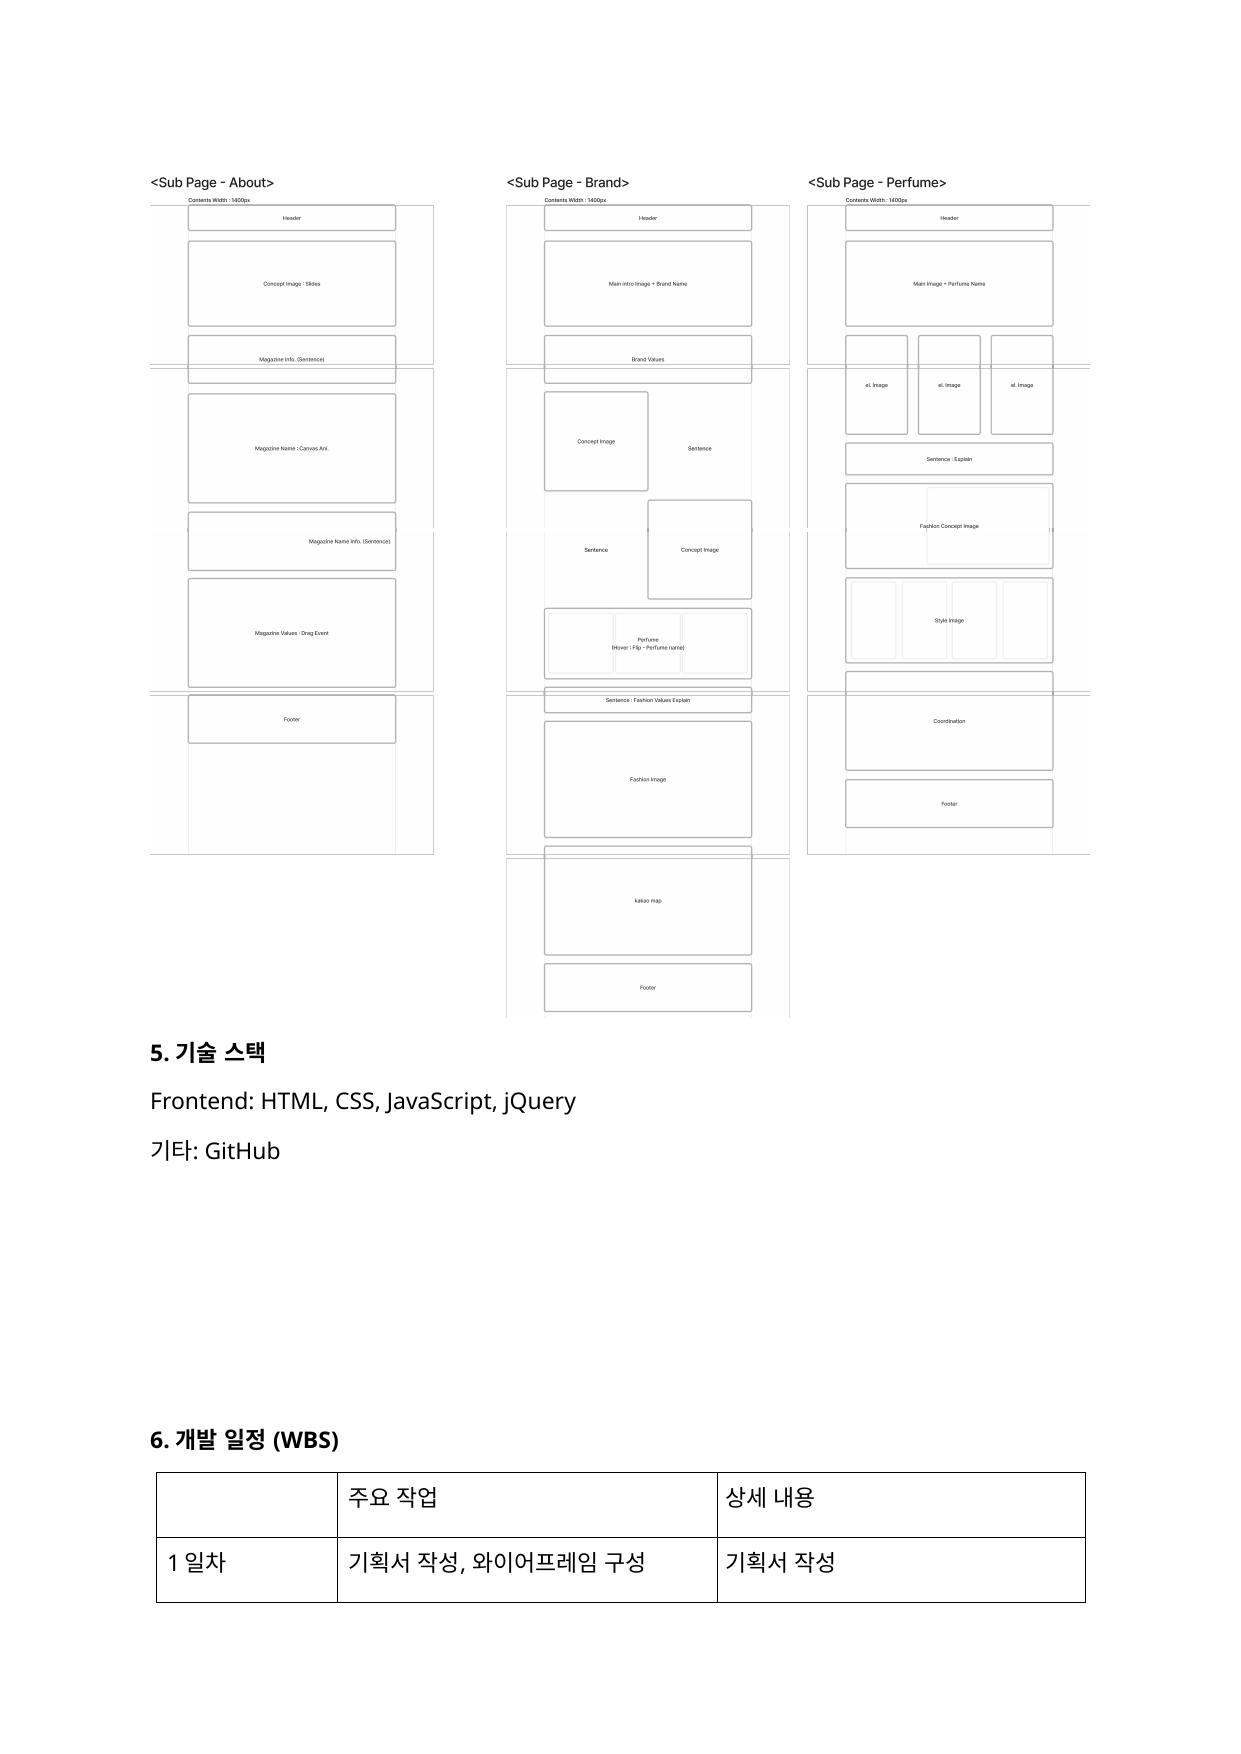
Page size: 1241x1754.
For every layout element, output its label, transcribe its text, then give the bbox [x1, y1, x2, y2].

text 5. 기술 스택 [150, 1035, 1090, 1068]
picture [150, 177, 1091, 1018]
text 6. 개발 일정 (WBS) [150, 1422, 1090, 1456]
table_cell 1일차 [157, 1538, 337, 1602]
text Frontend: HTML, CSS, JavaScript, jQuery [150, 1085, 1090, 1116]
table_cell 기획서 작성 [718, 1538, 1085, 1602]
text 기타: GitHub [150, 1133, 1090, 1166]
table_header 상세 내용 [718, 1473, 1085, 1537]
table_header 주요 작업 [338, 1473, 717, 1537]
table_cell 기획서 작성, 와이어프레임 구성 [338, 1538, 717, 1602]
table_header [157, 1473, 337, 1537]
